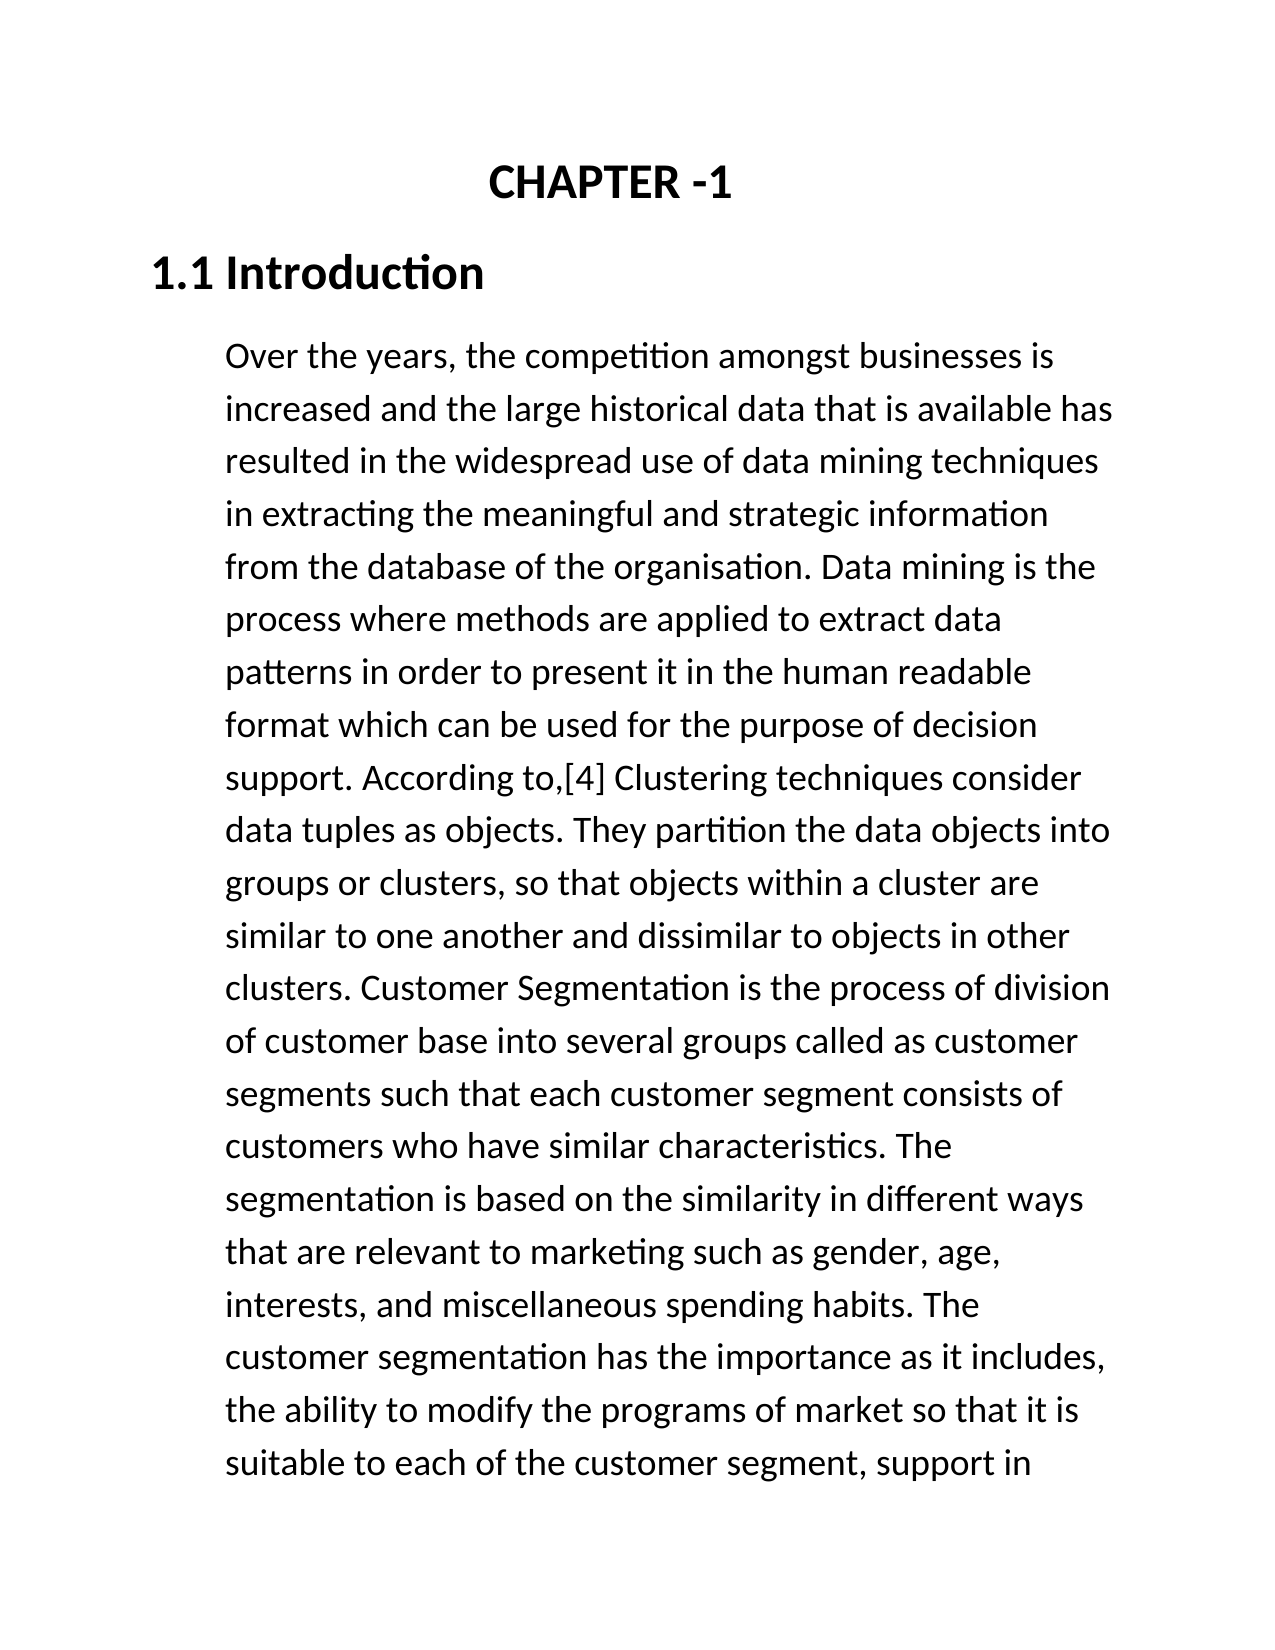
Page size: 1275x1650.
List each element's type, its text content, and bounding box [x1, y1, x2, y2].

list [225, 332, 1125, 1484]
text CHAPTER -1 [150, 150, 1125, 211]
text 1.1 Introduction [150, 241, 1125, 302]
